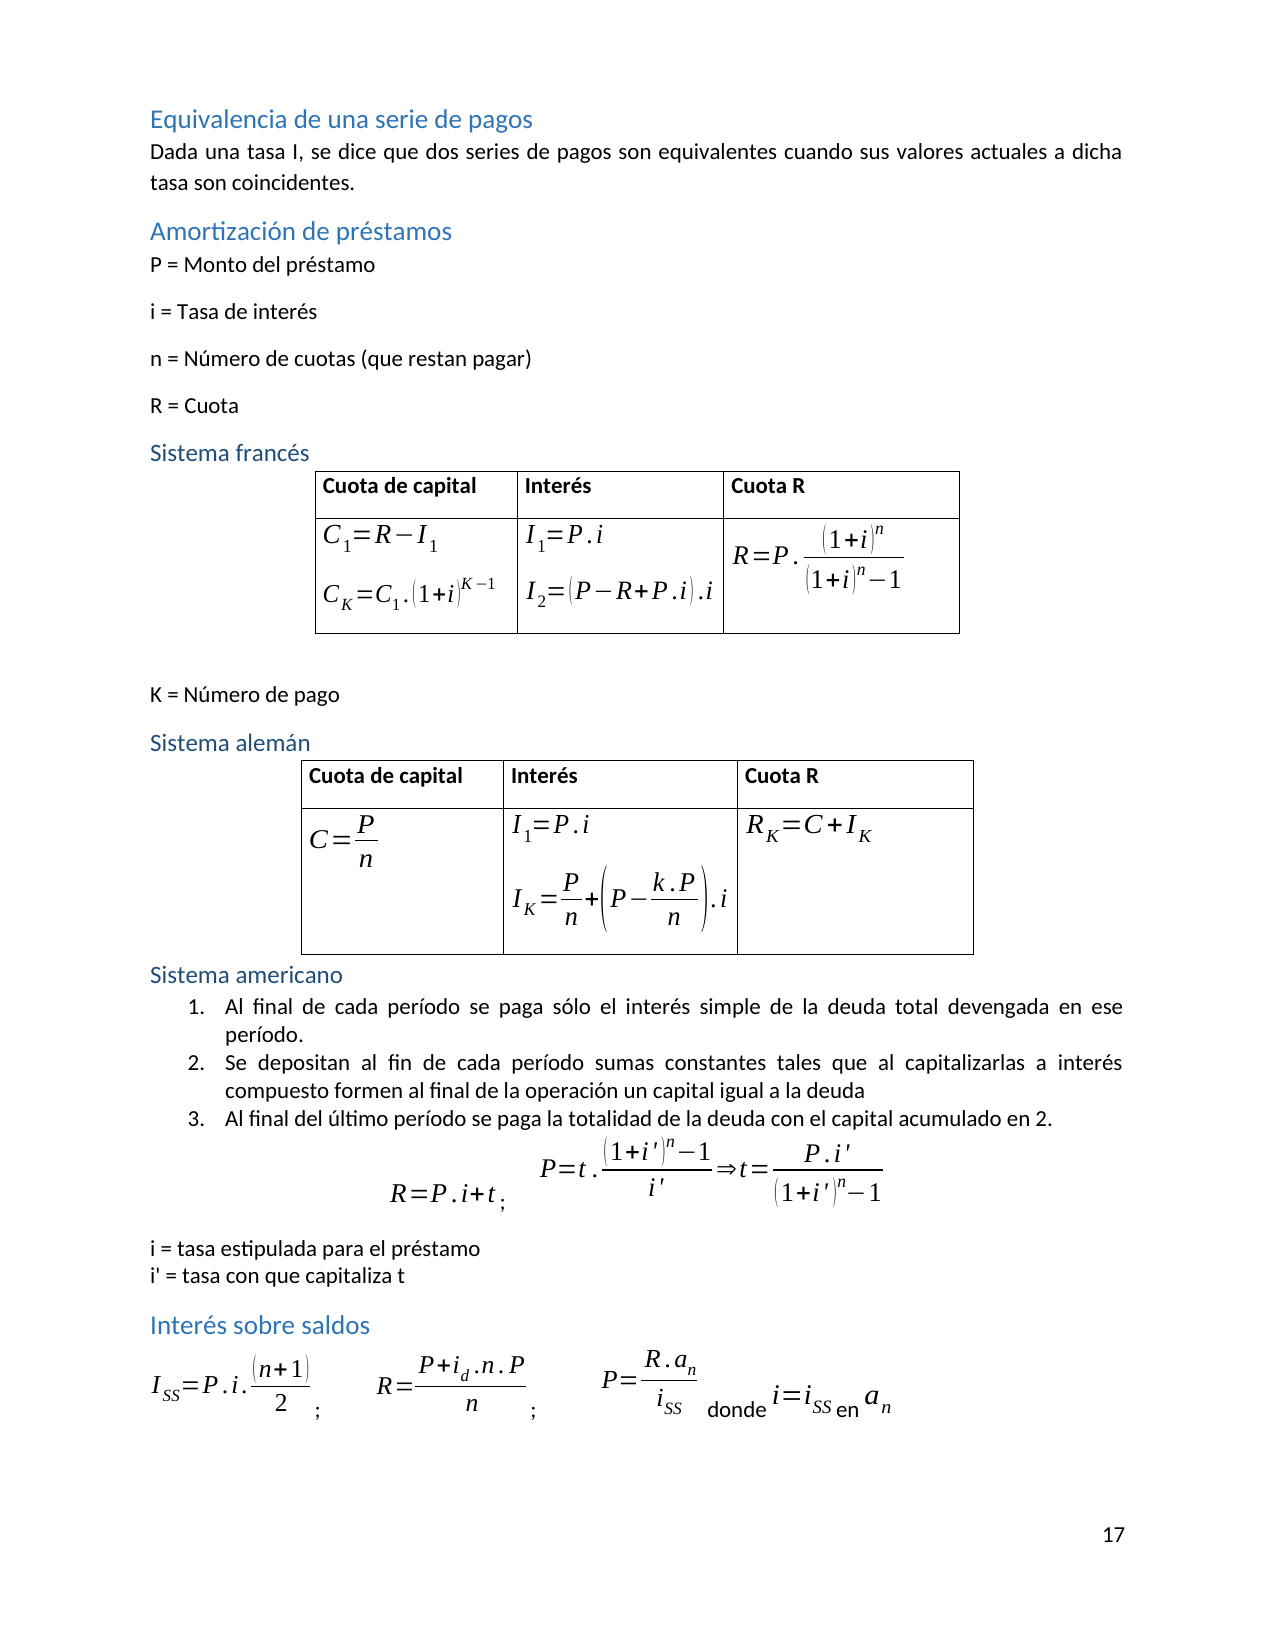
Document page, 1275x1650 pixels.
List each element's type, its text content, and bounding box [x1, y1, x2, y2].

text K = Número de pago [150, 681, 1125, 709]
subtitle Equivalencia de una serie de pagos [150, 102, 1125, 135]
table_header Interés [504, 761, 737, 808]
text Dada una tasa I, se dice que dos series de pagos son equivalentes cuando sus valores actuales a dicha tasa son coincidentes. [150, 137, 1125, 196]
table_header Cuota de capital [302, 761, 503, 808]
table_cell [504, 809, 737, 954]
text i' = tasa con que capitaliza t [150, 1262, 1125, 1290]
text ; ; donde en [150, 1344, 1125, 1423]
text ; [150, 1132, 1125, 1215]
subtitle Amortización de préstamos [150, 214, 1125, 247]
list Se depositan al fin de cada período sumas constantes tales que al capitalizarlas a interés compuesto formen al final de la operación un capital igual a la deuda [187, 1048, 1125, 1104]
table_header Interés [518, 472, 723, 518]
text i = Tasa de interés [150, 297, 1125, 325]
subtitle Interés sobre saldos [150, 1308, 1125, 1342]
text P = Monto del préstamo [150, 250, 1125, 278]
text i = tasa estipulada para el préstamo [150, 1234, 1125, 1262]
subtitle Sistema alemán [150, 727, 1125, 758]
list Al final de cada período se paga sólo el interés simple de la deuda total devengada en ese período. [187, 992, 1125, 1048]
table_header Cuota R [738, 761, 973, 808]
table_header Cuota de capital [316, 472, 517, 518]
text n = Número de cuotas (que restan pagar) [150, 344, 1125, 372]
table_cell [316, 519, 517, 633]
list Al final del último período se paga la totalidad de la deuda con el capital acumulado en 2. [187, 1104, 1125, 1132]
table_header Cuota R [724, 472, 959, 518]
subtitle Sistema francés [150, 438, 1125, 468]
subtitle Sistema americano [150, 959, 1125, 989]
text R = Cuota [150, 391, 1125, 419]
table_cell [738, 809, 973, 954]
table_cell [302, 809, 503, 954]
table_cell [518, 519, 723, 633]
table_cell [724, 519, 959, 633]
